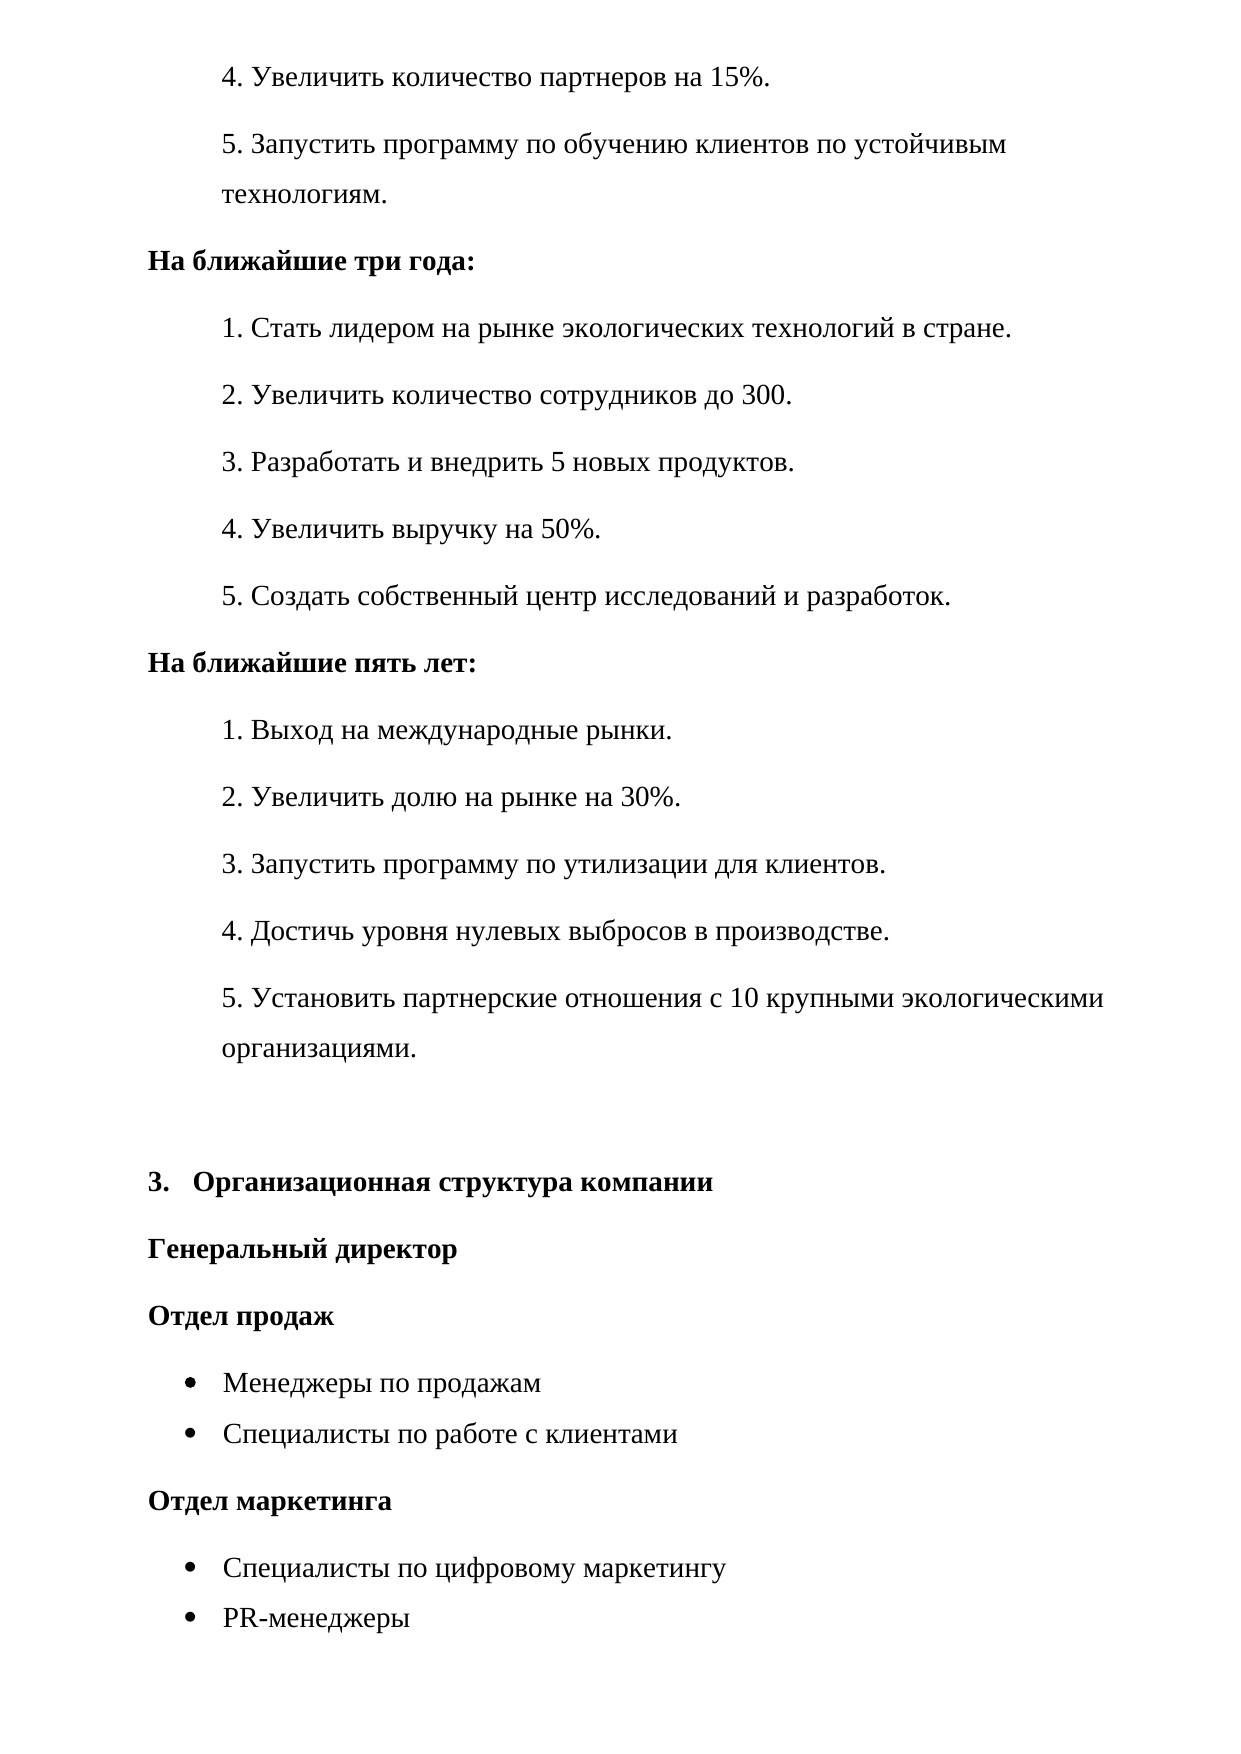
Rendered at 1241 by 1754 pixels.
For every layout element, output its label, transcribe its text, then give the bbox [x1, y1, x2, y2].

text 2. Увеличить долю на рынке на 30%. [221, 779, 1169, 813]
text 1. Выход на международные рынки. [221, 712, 1169, 746]
text На ближайшие три года: [148, 243, 1169, 277]
text 1. Стать лидером на рынке экологических технологий в стране. [221, 310, 1169, 344]
text Отдел маркетинга [148, 1483, 1169, 1516]
text 5. Создать собственный центр исследований и разработок. [221, 578, 1169, 612]
text Генеральный директор [148, 1231, 1169, 1265]
list Специалисты по цифровому маркетингу [185, 1550, 1169, 1583]
list PR-менеджеры [185, 1600, 1169, 1634]
text Отдел продаж [148, 1298, 1169, 1332]
text 4. Увеличить выручку на 50%. [221, 511, 1169, 545]
text На ближайшие пять лет: [148, 645, 1169, 679]
list Специалисты по работе с клиентами [185, 1416, 1169, 1449]
text 2. Увеличить количество сотрудников до 300. [221, 377, 1169, 411]
text 4. Достичь уровня нулевых выбросов в производстве. [221, 913, 1169, 947]
text 5. Установить партнерские отношения с 10 крупными экологическими организациями. [221, 980, 1169, 1064]
text 4. Увеличить количество партнеров на 15%. [221, 59, 1169, 93]
text 3. Разработать и внедрить 5 новых продуктов. [221, 444, 1169, 478]
text 5. Запустить программу по обучению клиентов по устойчивым технологиям. [221, 126, 1169, 210]
list Организационная структура компании [148, 1164, 1169, 1198]
list Менеджеры по продажам [185, 1365, 1169, 1399]
text 3. Запустить программу по утилизации для клиентов. [221, 846, 1169, 880]
